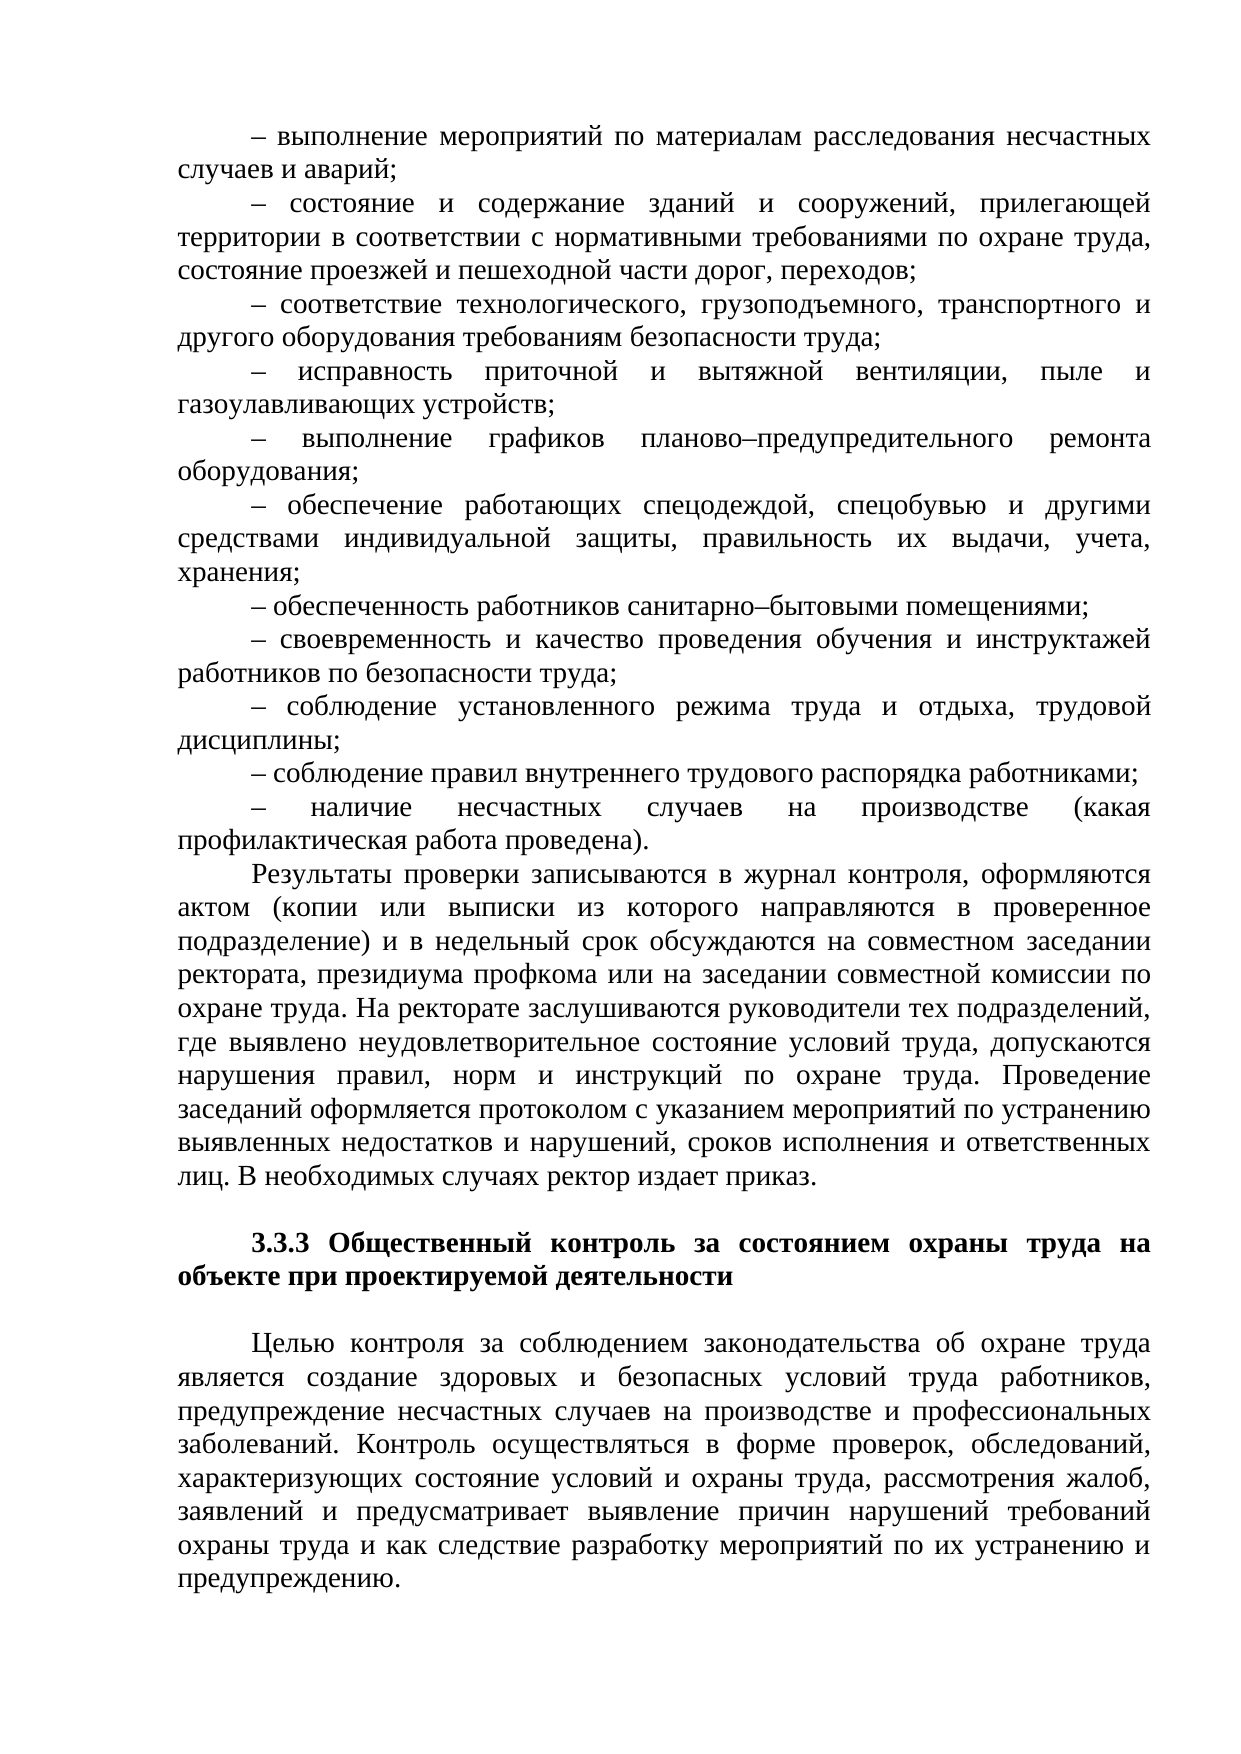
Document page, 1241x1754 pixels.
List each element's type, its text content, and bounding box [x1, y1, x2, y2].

text 3.3.3 Общественный контроль за состоянием охраны труда на объекте при проектируемой деятельности [177, 1225, 1152, 1292]
text – соответствие технологического, грузоподъемного, транспортного и другого оборудования требованиям безопасности труда; [177, 286, 1152, 353]
text – выполнение мероприятий по материалам расследования несчастных случаев и аварий; [177, 118, 1152, 185]
text – выполнение графиков планово–предупредительного ремонта оборудования; [177, 420, 1152, 487]
text – состояние и содержание зданий и сооружений, прилегающей территории в соответствии с нормативными требованиями по охране труда, состояние проезжей и пешеходной части дорог, переходов; [177, 185, 1152, 286]
text – соблюдение правил внутреннего трудового распорядка работниками; [177, 755, 1152, 789]
text – наличие несчастных случаев на производстве (какая профилактическая работа проведена). [177, 789, 1152, 856]
text – соблюдение установленного режима труда и отдыха, трудовой дисциплины; [177, 688, 1152, 755]
text – исправность приточной и вытяжной вентиляции, пыле и газоулавливающих устройств; [177, 353, 1152, 420]
text Целью контроля за соблюдением законодательства об охране труда является создание здоровых и безопасных условий труда работников, предупреждение несчастных случаев на производстве и профессиональных заболеваний. Контроль осуществляться в форме проверок, обследований, характеризующих состояние условий и охраны труда, рассмотрения жалоб, заявлений и предусматривает выявление причин нарушений требований охраны труда и как следствие разработку мероприятий по их устранению и предупреждению. [177, 1326, 1152, 1594]
text Результаты проверки записываются в журнал контроля, оформляются актом (копии или выписки из которого направляются в проверенное подразделение) и в недельный срок обсуждаются на совместном заседании ректората, президиума профкома или на заседании совместной комиссии по охране труда. На ректорате заслушиваются руководители тех подразделений, где выявлено неудовлетворительное состояние условий труда, допускаются нарушения правил, норм и инструкций по охране труда. Проведение заседаний оформляется протоколом с указанием мероприятий по устранению выявленных недостатков и нарушений, сроков исполнения и ответственных лиц. В необходимых случаях ректор издает приказ. [177, 856, 1152, 1191]
text – обеспечение работающих спецодеждой, спецобувью и другими средствами индивидуальной защиты, правильность их выдачи, учета, хранения; [177, 487, 1152, 588]
text – своевременность и качество проведения обучения и инструктажей работников по безопасности труда; [177, 621, 1152, 688]
text – обеспеченность работников санитарно–бытовыми помещениями; [177, 588, 1152, 621]
